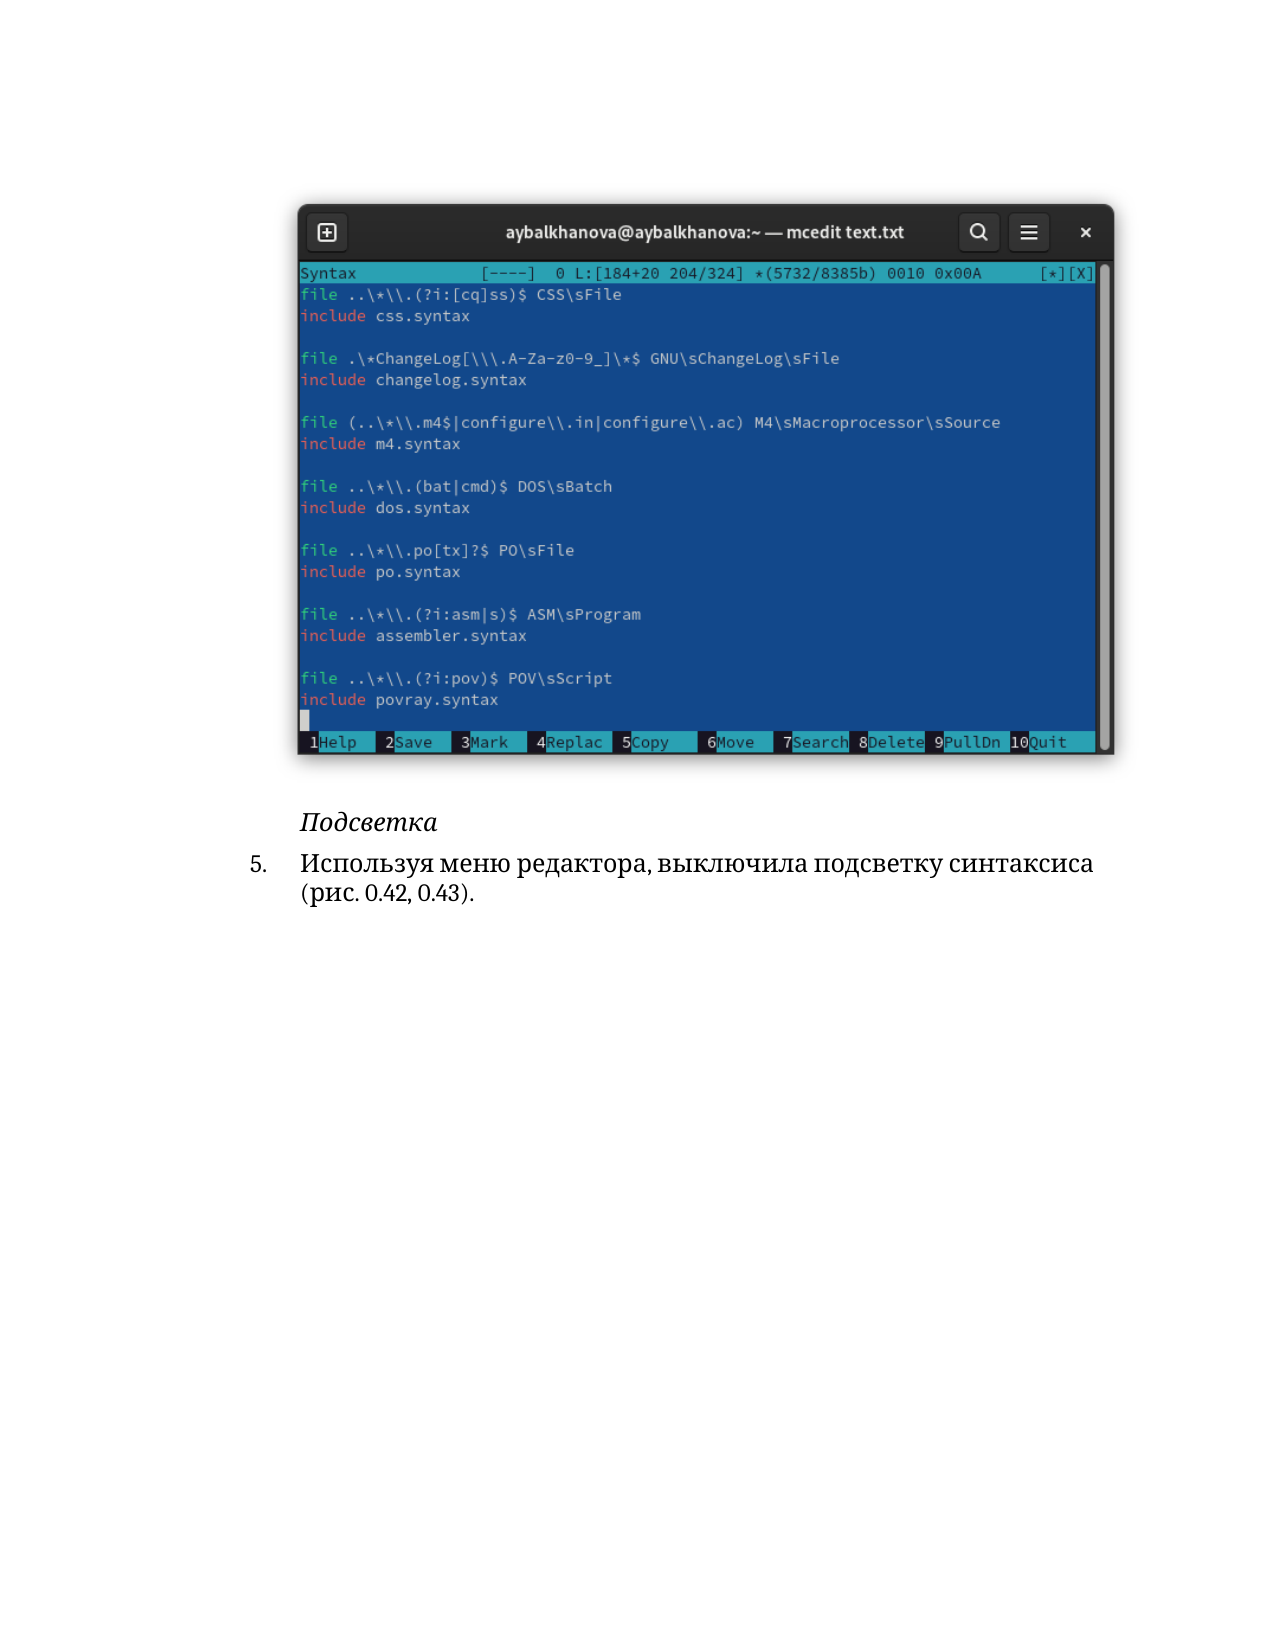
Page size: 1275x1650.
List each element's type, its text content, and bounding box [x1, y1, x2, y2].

list Используя меню редактора, выключила подсветку синтаксиса (рис. 0.42, 0.43). [250, 850, 1125, 907]
picture [268, 178, 1144, 788]
list Подсветка [250, 808, 1125, 837]
